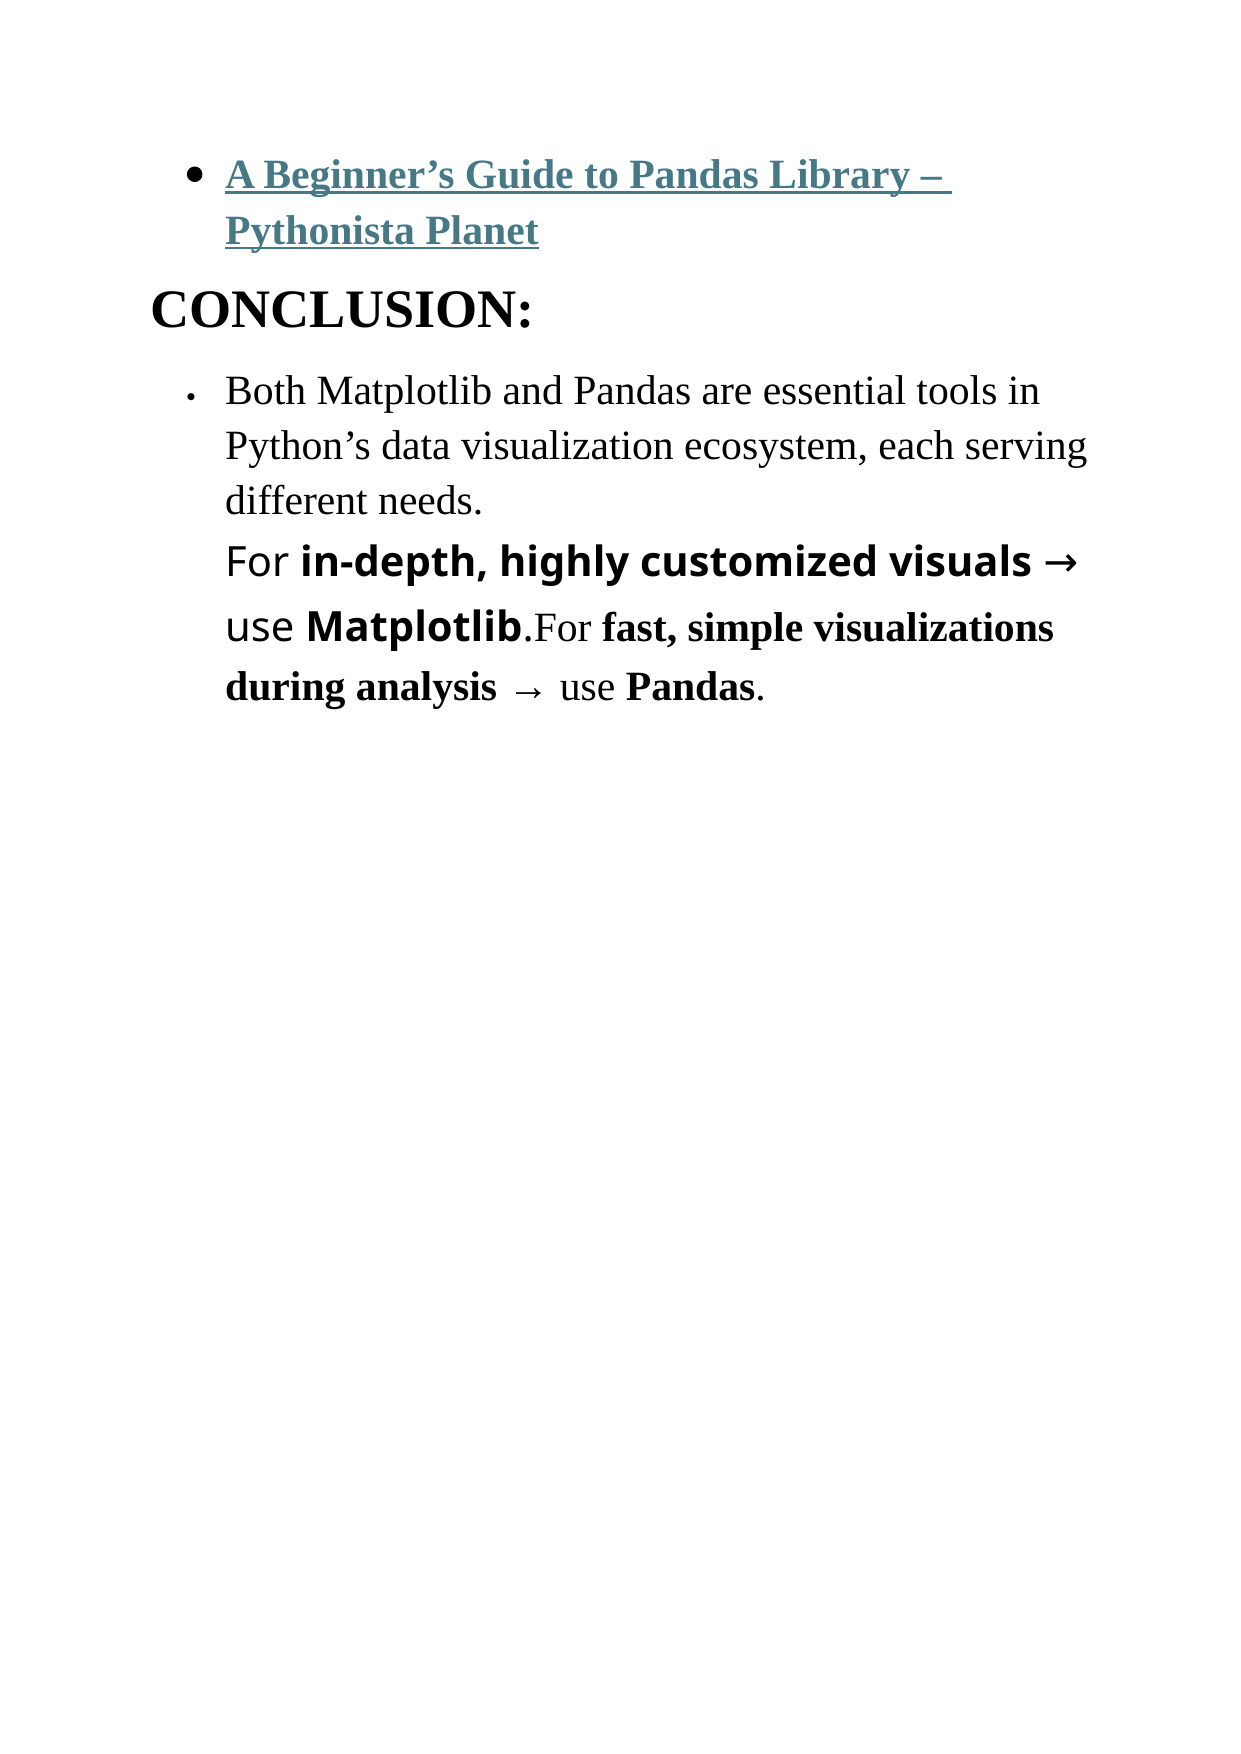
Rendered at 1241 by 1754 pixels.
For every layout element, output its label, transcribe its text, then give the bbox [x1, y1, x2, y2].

list A Beginner’s Guide to Pandas Library – Pythonista Planet [187, 150, 1090, 253]
list Both Matplotlib and Pandas are essential tools in Python’s data visualization ecosystem, each serving different needs. For in-depth, highly customized visuals → use Matplotlib.For fast, simple visualizations during analysis → use Pandas. [187, 365, 1090, 709]
text CONCLUSION: [150, 277, 1090, 339]
